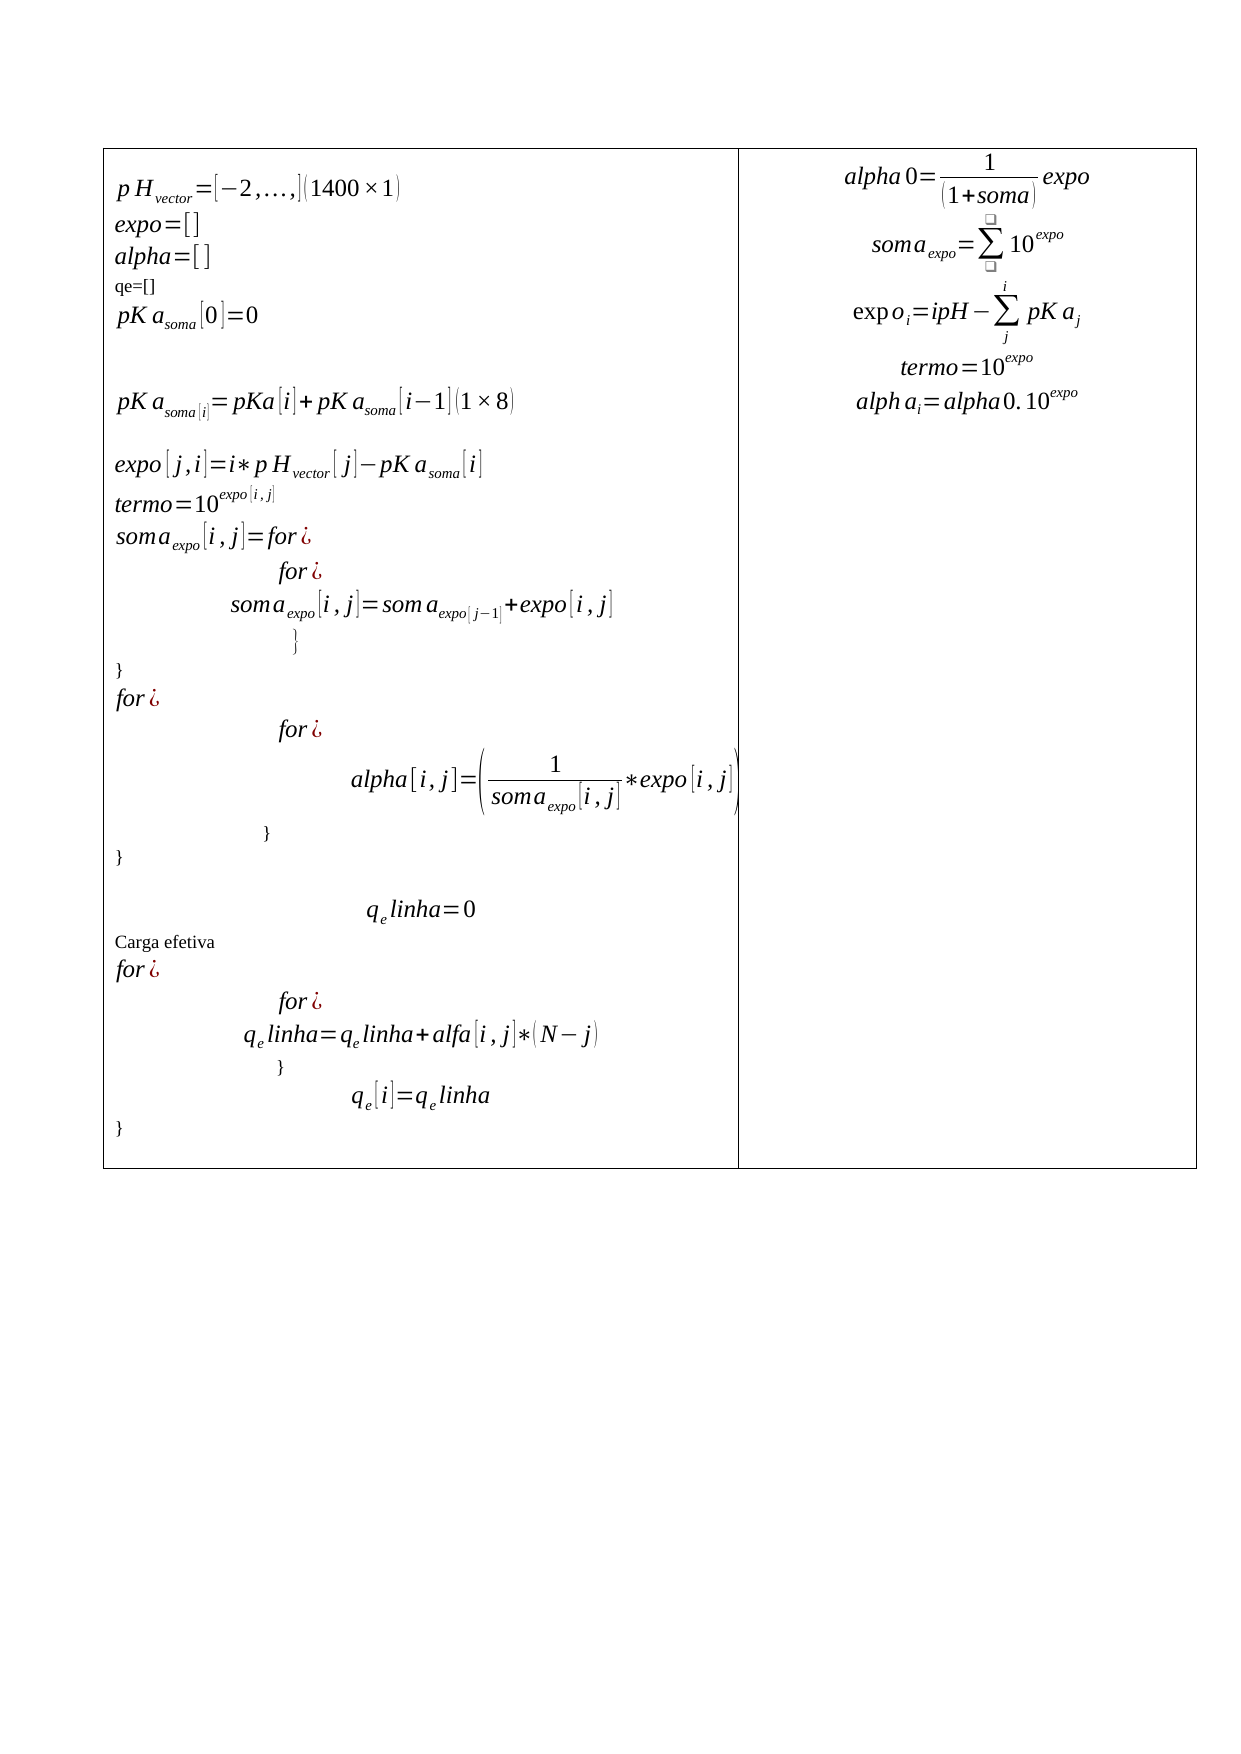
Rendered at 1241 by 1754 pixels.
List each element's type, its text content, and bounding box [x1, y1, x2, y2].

table_header [739, 149, 1196, 1168]
table_header qe=[] } } } Carga efetiva } } [104, 149, 738, 1168]
